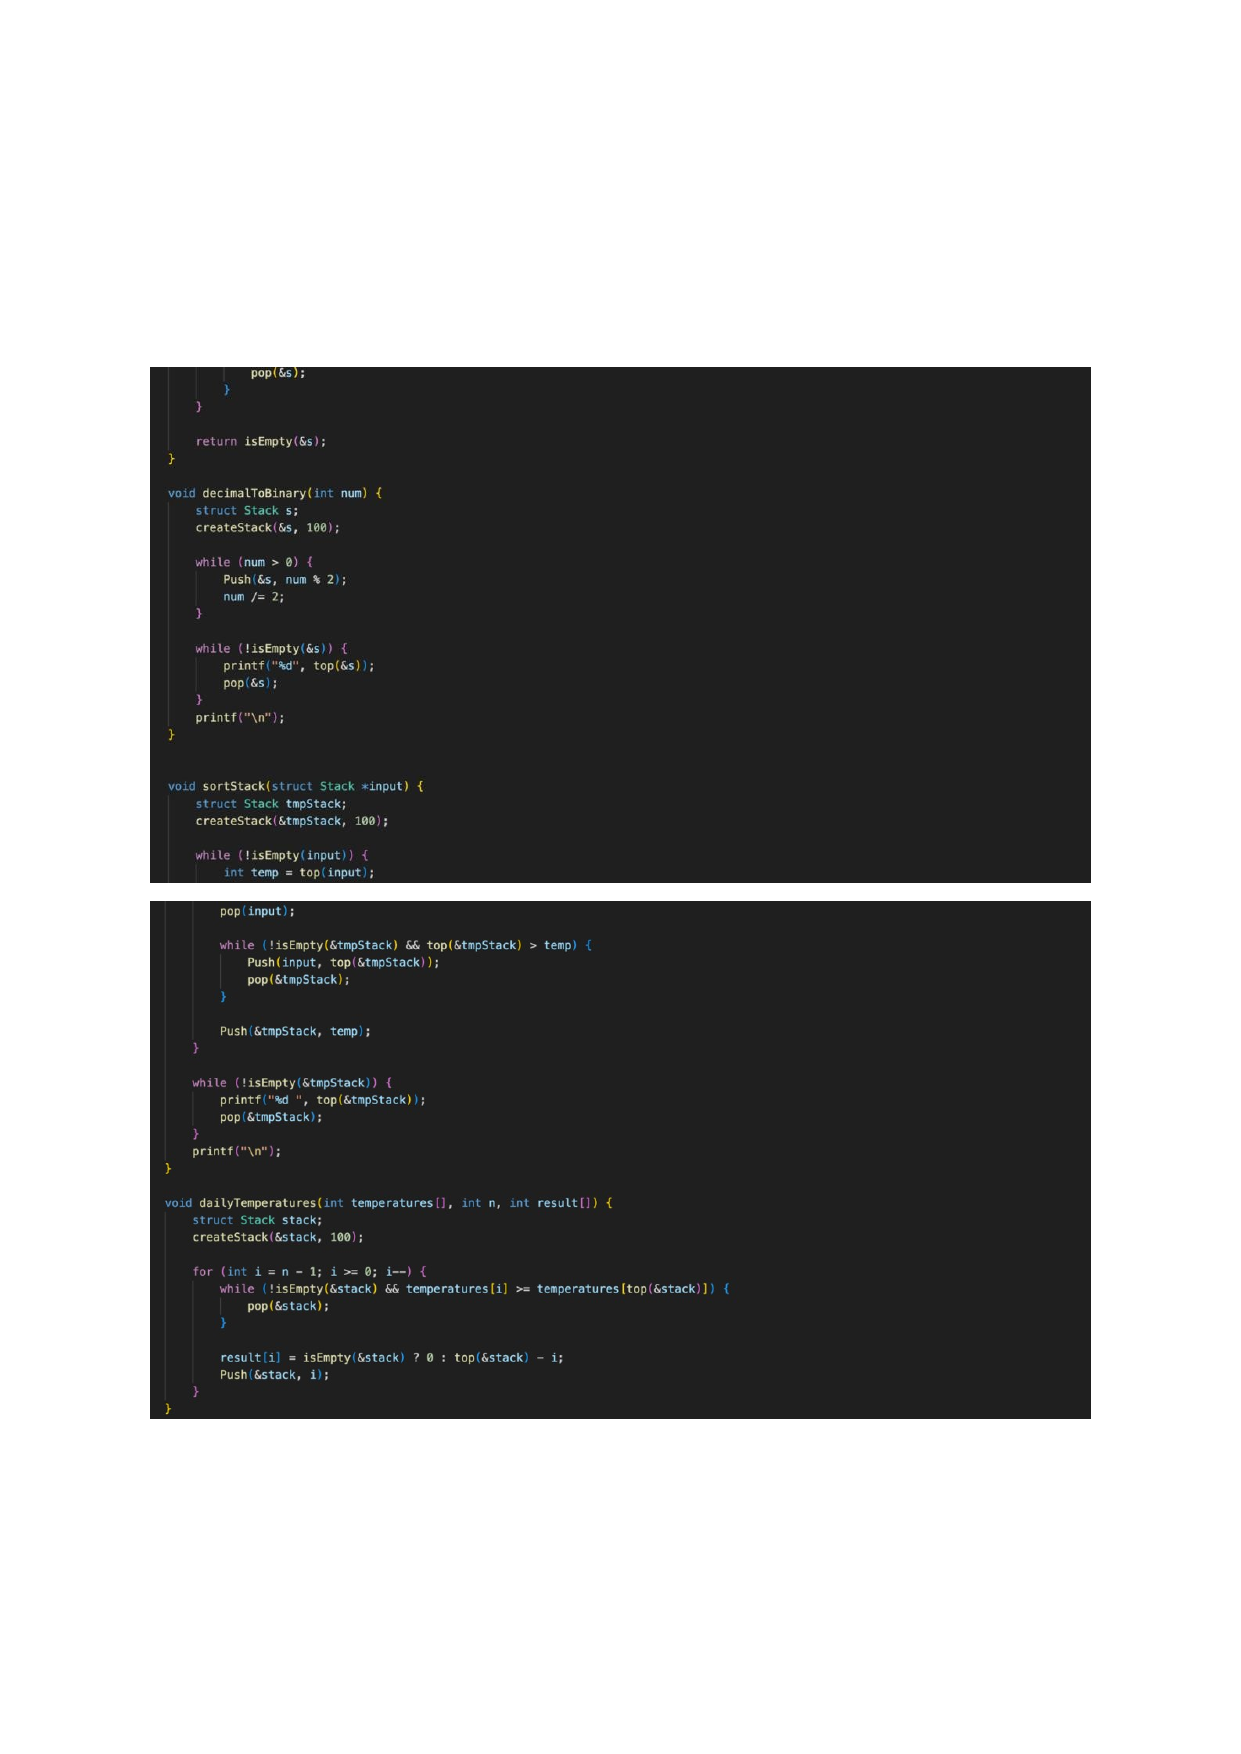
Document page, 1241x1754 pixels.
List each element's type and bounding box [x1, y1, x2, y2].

picture [150, 367, 1091, 883]
picture [150, 901, 1091, 1419]
